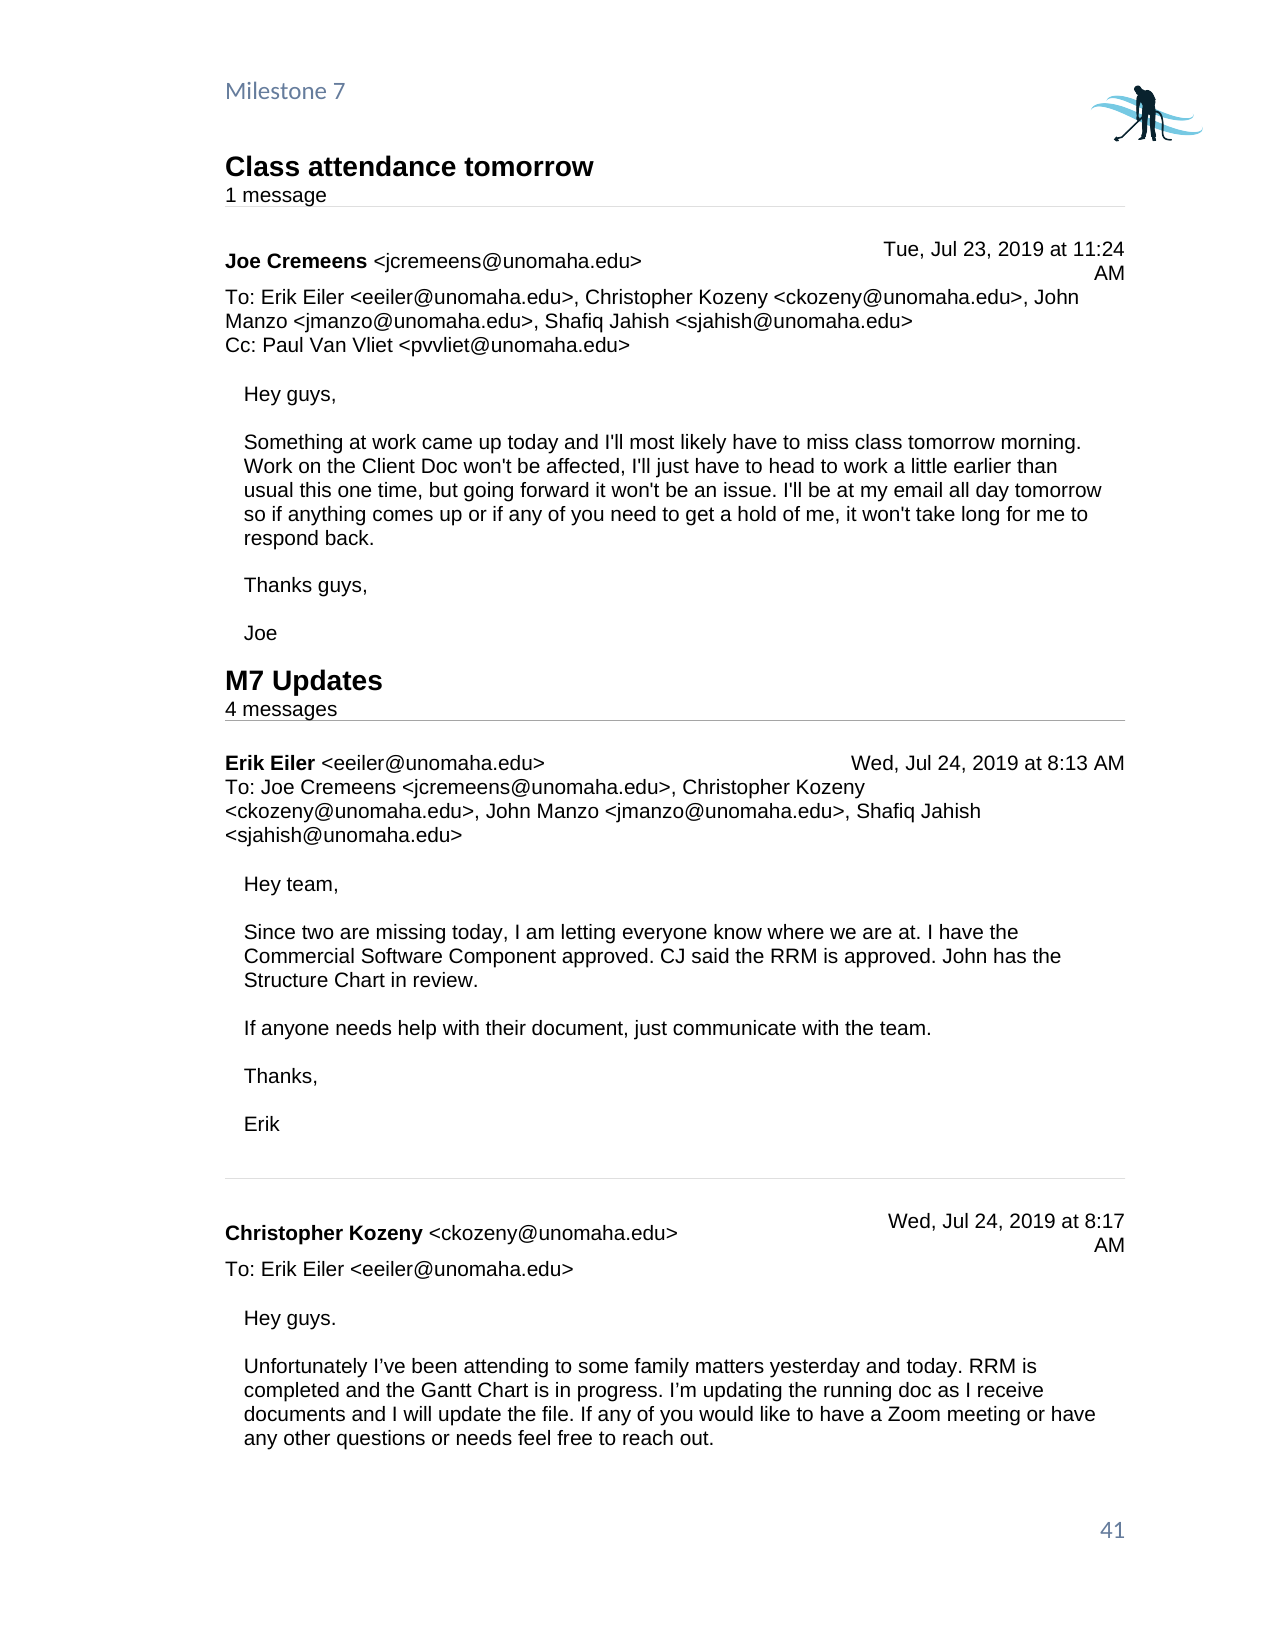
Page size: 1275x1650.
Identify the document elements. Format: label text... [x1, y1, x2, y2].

table_cell To: Erik Eiler <eeiler@unomaha.edu>, Christopher Kozeny <ckozeny@unomaha.edu>, John Manzo <jmanzo@unomaha.edu>, Shafiq Jahish <sjahish@unomaha.edu> Cc: Paul Van Vliet <pvvliet@unomaha.edu> [225, 285, 1125, 363]
table_cell [225, 363, 1125, 664]
table_header Class attendance tomorrow 1 message [225, 150, 1125, 206]
table_header Joe Cremeens <jcremeens@unomaha.edu> [225, 237, 864, 285]
table_header Wed, Jul 24, 2019 at 8:13 AM [773, 751, 1125, 775]
table_cell To: Erik Eiler <eeiler@unomaha.edu> [225, 1257, 1125, 1287]
table_cell [225, 853, 1125, 1178]
table_cell To: Joe Cremeens <jcremeens@unomaha.edu>, Christopher Kozeny <ckozeny@unomaha.edu>, John Manzo <jmanzo@unomaha.edu>, Shafiq Jahish <sjahish@unomaha.edu> [225, 775, 1125, 853]
table_cell M7 Updates 4 messages [225, 664, 1125, 720]
table_header Wed, Jul 24, 2019 at 8:17 AM [861, 1209, 1125, 1257]
table_header Christopher Kozeny <ckozeny@unomaha.edu> [225, 1209, 861, 1257]
picture [1090, 85, 1203, 142]
table_header Erik Eiler <eeiler@unomaha.edu> [225, 751, 773, 775]
table_cell [225, 1287, 1125, 1492]
table_header Tue, Jul 23, 2019 at 11:24 AM [864, 237, 1125, 285]
